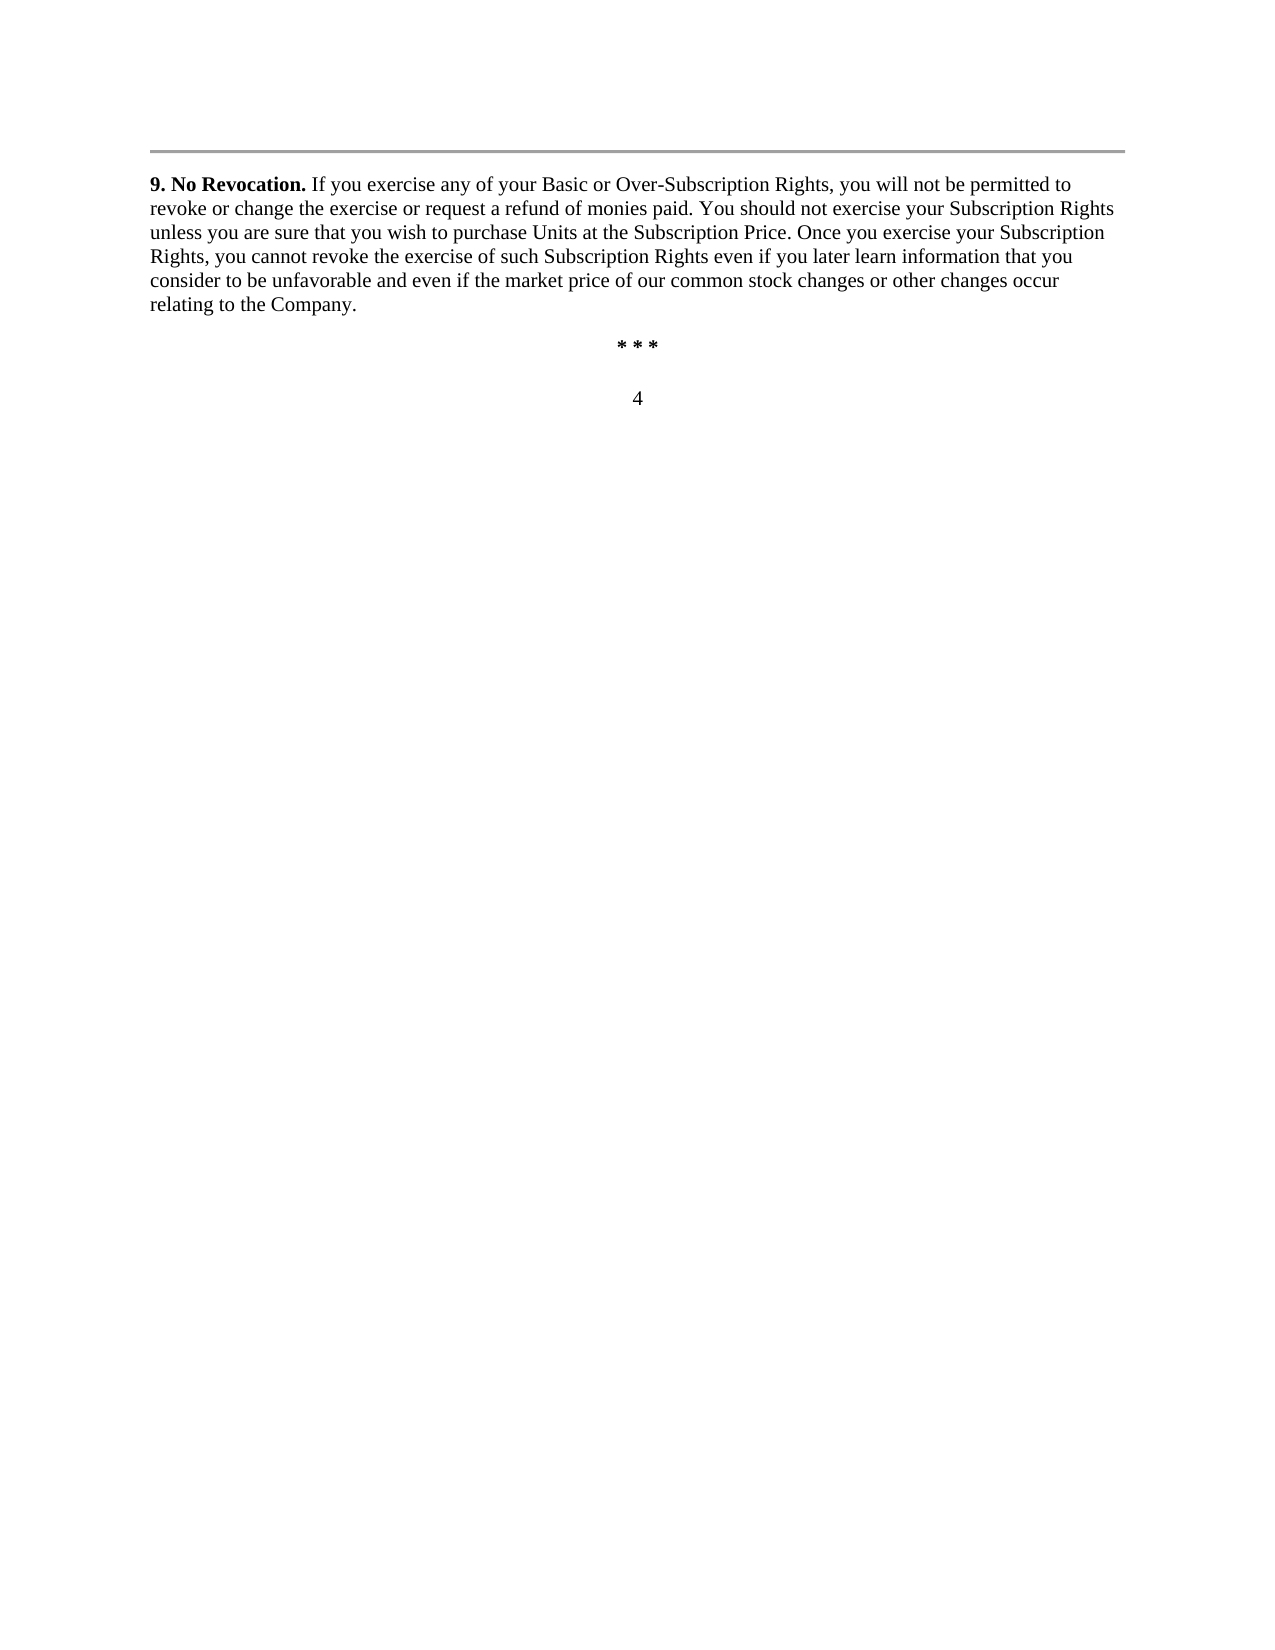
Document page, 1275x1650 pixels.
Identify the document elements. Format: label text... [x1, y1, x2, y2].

text 4 [150, 386, 1125, 409]
text 9. No Revocation. If you exercise any of your Basic or Over-Subscription Rights, you will not be permitted to revoke or change the exercise or request a refund of monies paid. You should not exercise your Subscription Rights unless you are sure that you wish to purchase Units at the Subscription Price. Once you exercise your Subscription Rights, you cannot revoke the exercise of such Subscription Rights even if you later learn information that you consider to be unfavorable and even if the market price of our common stock changes or other changes occur relating to the Company. [150, 154, 1125, 316]
text * * * [150, 335, 1125, 359]
